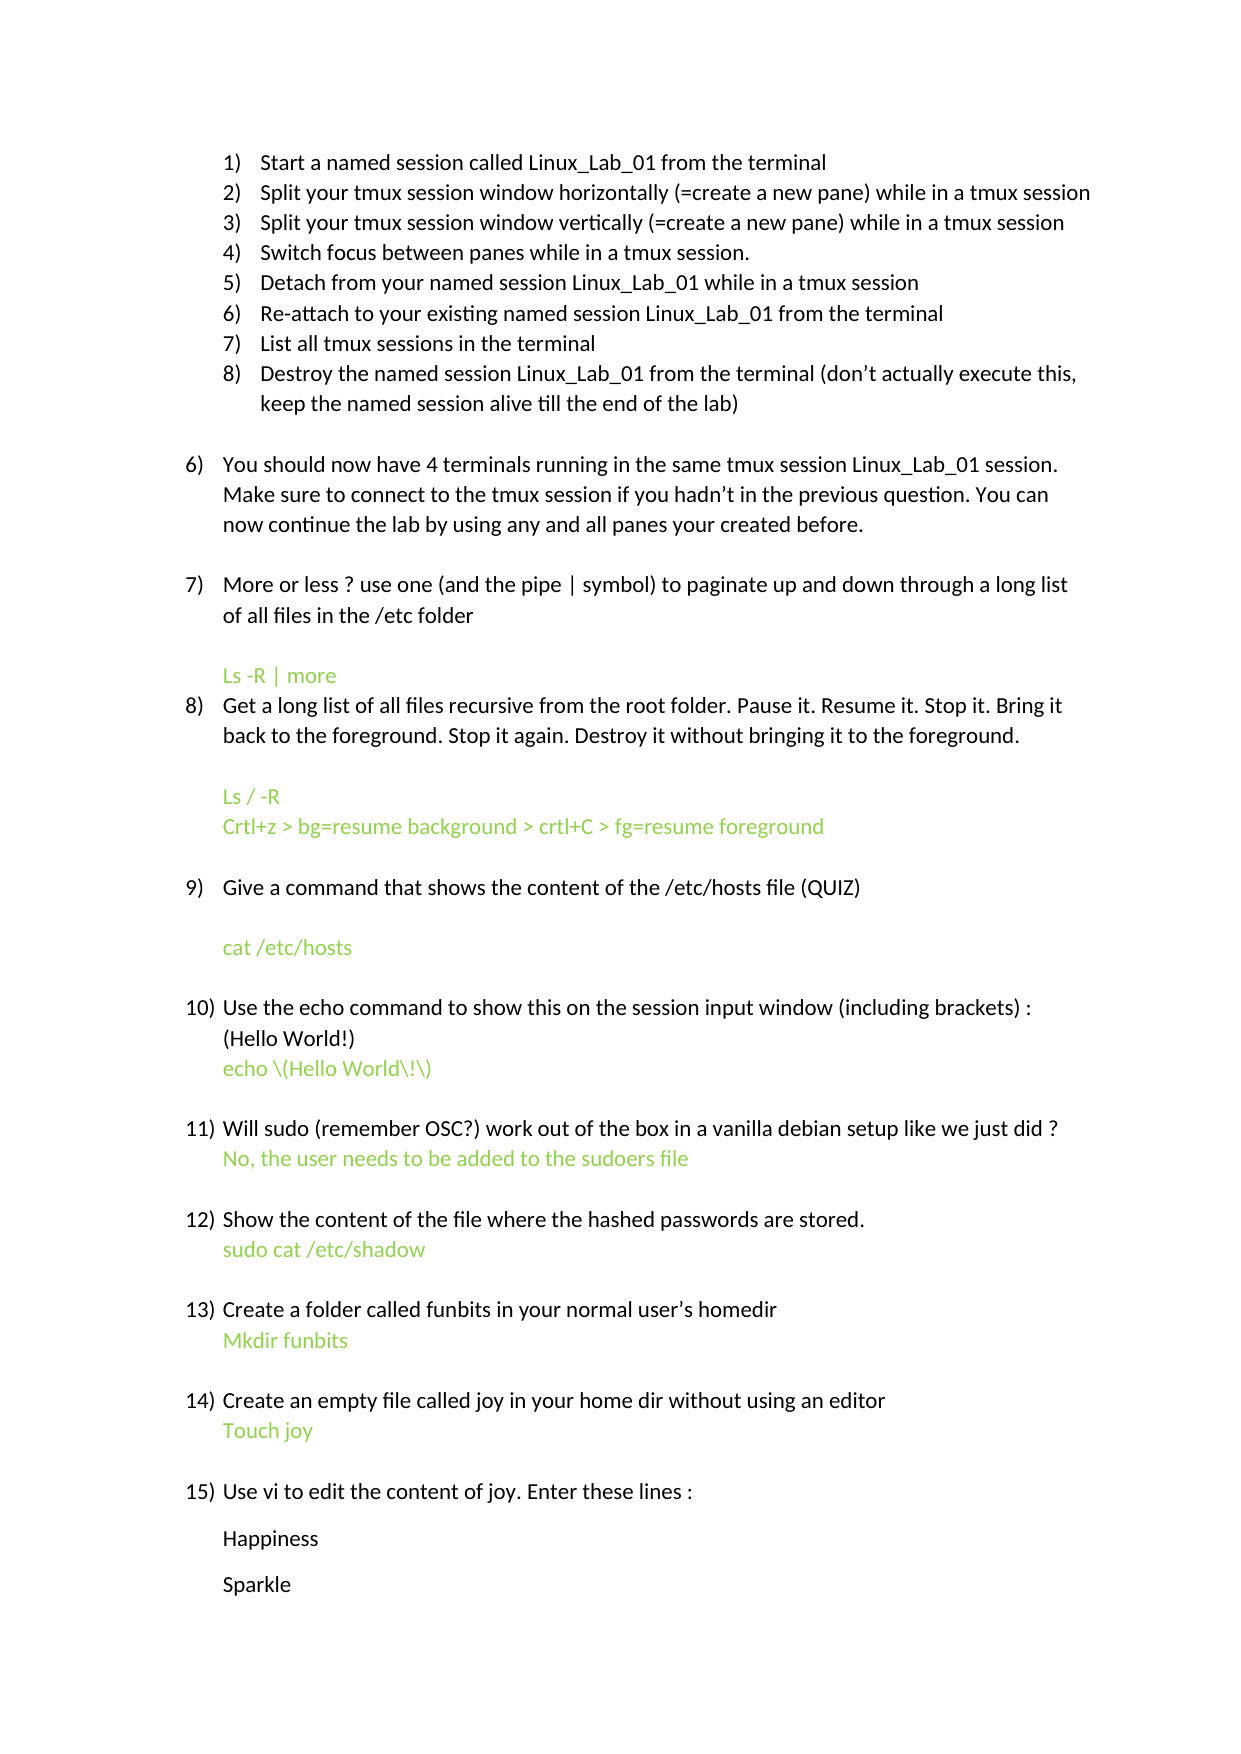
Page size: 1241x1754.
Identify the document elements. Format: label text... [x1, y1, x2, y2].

list Will sudo (remember OSC?) work out of the box in a vanilla debian setup like we just did ? [185, 1114, 1093, 1142]
list More or less ? use one (and the pipe | symbol) to paginate up and down through a long list of all files in the /etc folder [185, 571, 1093, 629]
list Show the content of the file where the hashed passwords are stored. [185, 1205, 1093, 1233]
list Create an empty file called joy in your home dir without using an editor [185, 1386, 1093, 1414]
list Use the echo command to show this on the session input window (including brackets) : [185, 993, 1093, 1021]
list Split your tmux session window vertically (=create a new pane) while in a tmux session [223, 208, 1093, 236]
list Ls -R | more [223, 661, 1093, 689]
list Split your tmux session window horizontally (=create a new pane) while in a tmux session [223, 178, 1093, 206]
list Get a long list of all files recursive from the root folder. Pause it. Resume it. Stop it. Bring it back to the foreground. Stop it again. Destroy it without bringing it to the foreground. [185, 691, 1093, 749]
list (Hello World!) [223, 1024, 1093, 1052]
list You should now have 4 terminals running in the same tmux session Linux_Lab_01 session. Make sure to connect to the tmux session if you hadn’t in the previous question. You can now continue the lab by using any and all panes your created before. [185, 450, 1093, 538]
list cat /etc/hosts [223, 933, 1093, 961]
text Happiness [223, 1524, 1093, 1552]
list Destroy the named session Linux_Lab_01 from the terminal (don’t actually execute this, keep the named session alive till the end of the lab) [223, 359, 1093, 417]
list sudo cat /etc/shadow [223, 1235, 1093, 1263]
list echo \(Hello World\!\) [223, 1054, 1093, 1082]
list No, the user needs to be added to the sudoers file [223, 1144, 1093, 1172]
list Switch focus between panes while in a tmux session. [223, 238, 1093, 266]
list Crtl+z > bg=resume background > crtl+C > fg=resume foreground [223, 812, 1093, 840]
list List all tmux sessions in the terminal [223, 329, 1093, 357]
list Create a folder called funbits in your normal user’s homedir [185, 1296, 1093, 1323]
list Start a named session called Linux_Lab_01 from the terminal [223, 148, 1093, 176]
list Mkdir funbits [223, 1326, 1093, 1354]
list Touch joy [223, 1416, 1093, 1444]
list Give a command that shows the content of the /etc/hosts file (QUIZ) [185, 873, 1093, 901]
list Ls / -R [223, 782, 1093, 810]
text Sparkle [223, 1571, 1093, 1598]
list Re-attach to your existing named session Linux_Lab_01 from the terminal [223, 299, 1093, 327]
list Detach from your named session Linux_Lab_01 while in a tmux session [223, 268, 1093, 296]
list Use vi to edit the content of joy. Enter these lines : [185, 1477, 1093, 1505]
